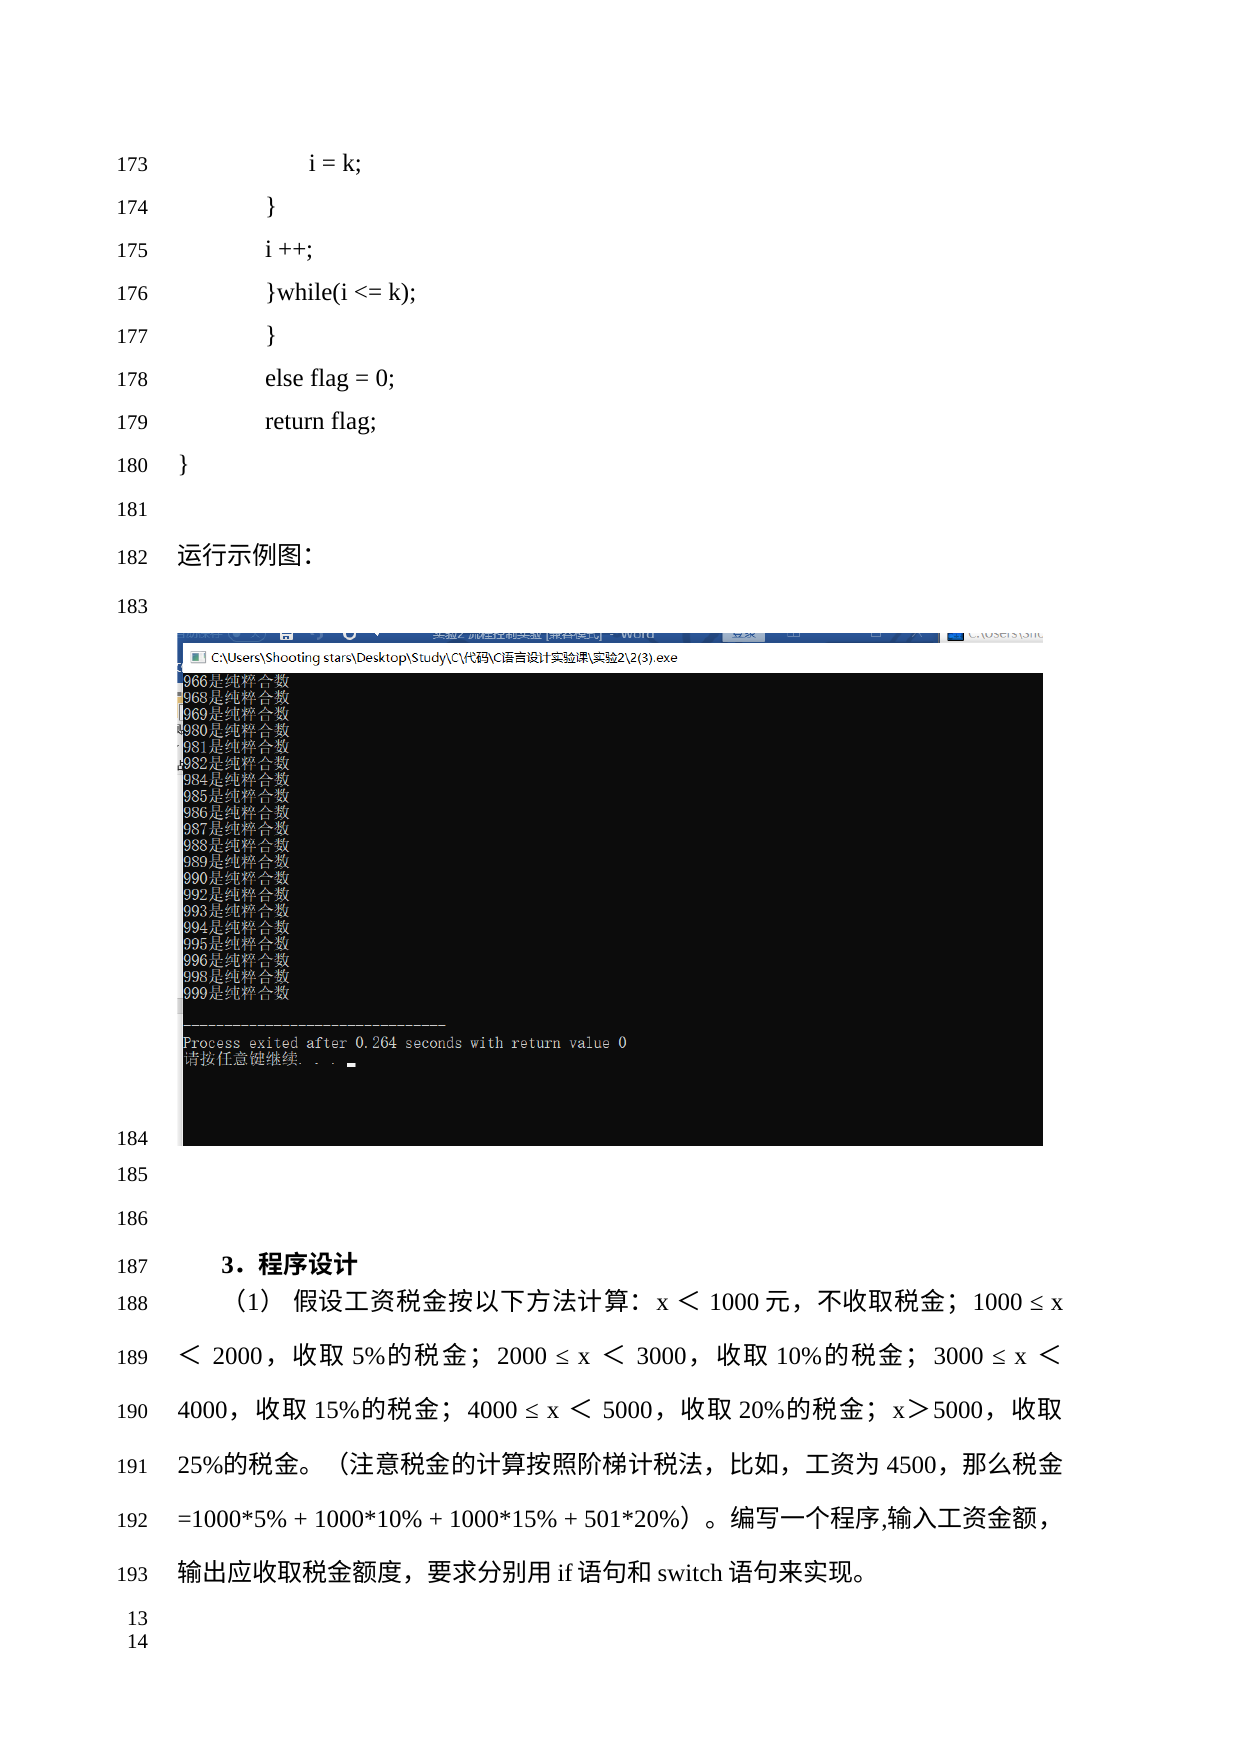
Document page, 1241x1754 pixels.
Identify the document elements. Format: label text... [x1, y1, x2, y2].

picture [177, 633, 1043, 1146]
text } [177, 449, 1063, 478]
text i = k; [308, 148, 1063, 176]
text 运行示例图： [177, 536, 1063, 572]
text } [265, 320, 1063, 349]
text }while(i <= k); [265, 277, 1063, 306]
text 3．程序设计 [177, 1245, 1063, 1281]
text } [265, 191, 1063, 219]
text else flag = 0; [265, 363, 1063, 392]
text i ++; [265, 234, 1063, 263]
text （1） 假设工资税金按以下方法计算：x ＜ 1000元，不收取税金；1000 ≤ x ＜ 2000，收取5%的税金；2000 ≤ x ＜ 3000，收取10%的税金；3000 ≤ x ＜ 4000，收取15%的税金；4000 ≤ x ＜ 5000，收取20%的税金；x＞5000，收取25%的税金。（注意税金的计算按照阶梯计税法，比如，工资为4500，那么税金=1000*5% + 1000*10% + 1000*15% + 501*20%）。编写一个程序,输入工资金额，输出应收取税金额度，要求分别用if语句和switch语句来实现。 [177, 1281, 1063, 1589]
text return flag; [265, 406, 1063, 435]
